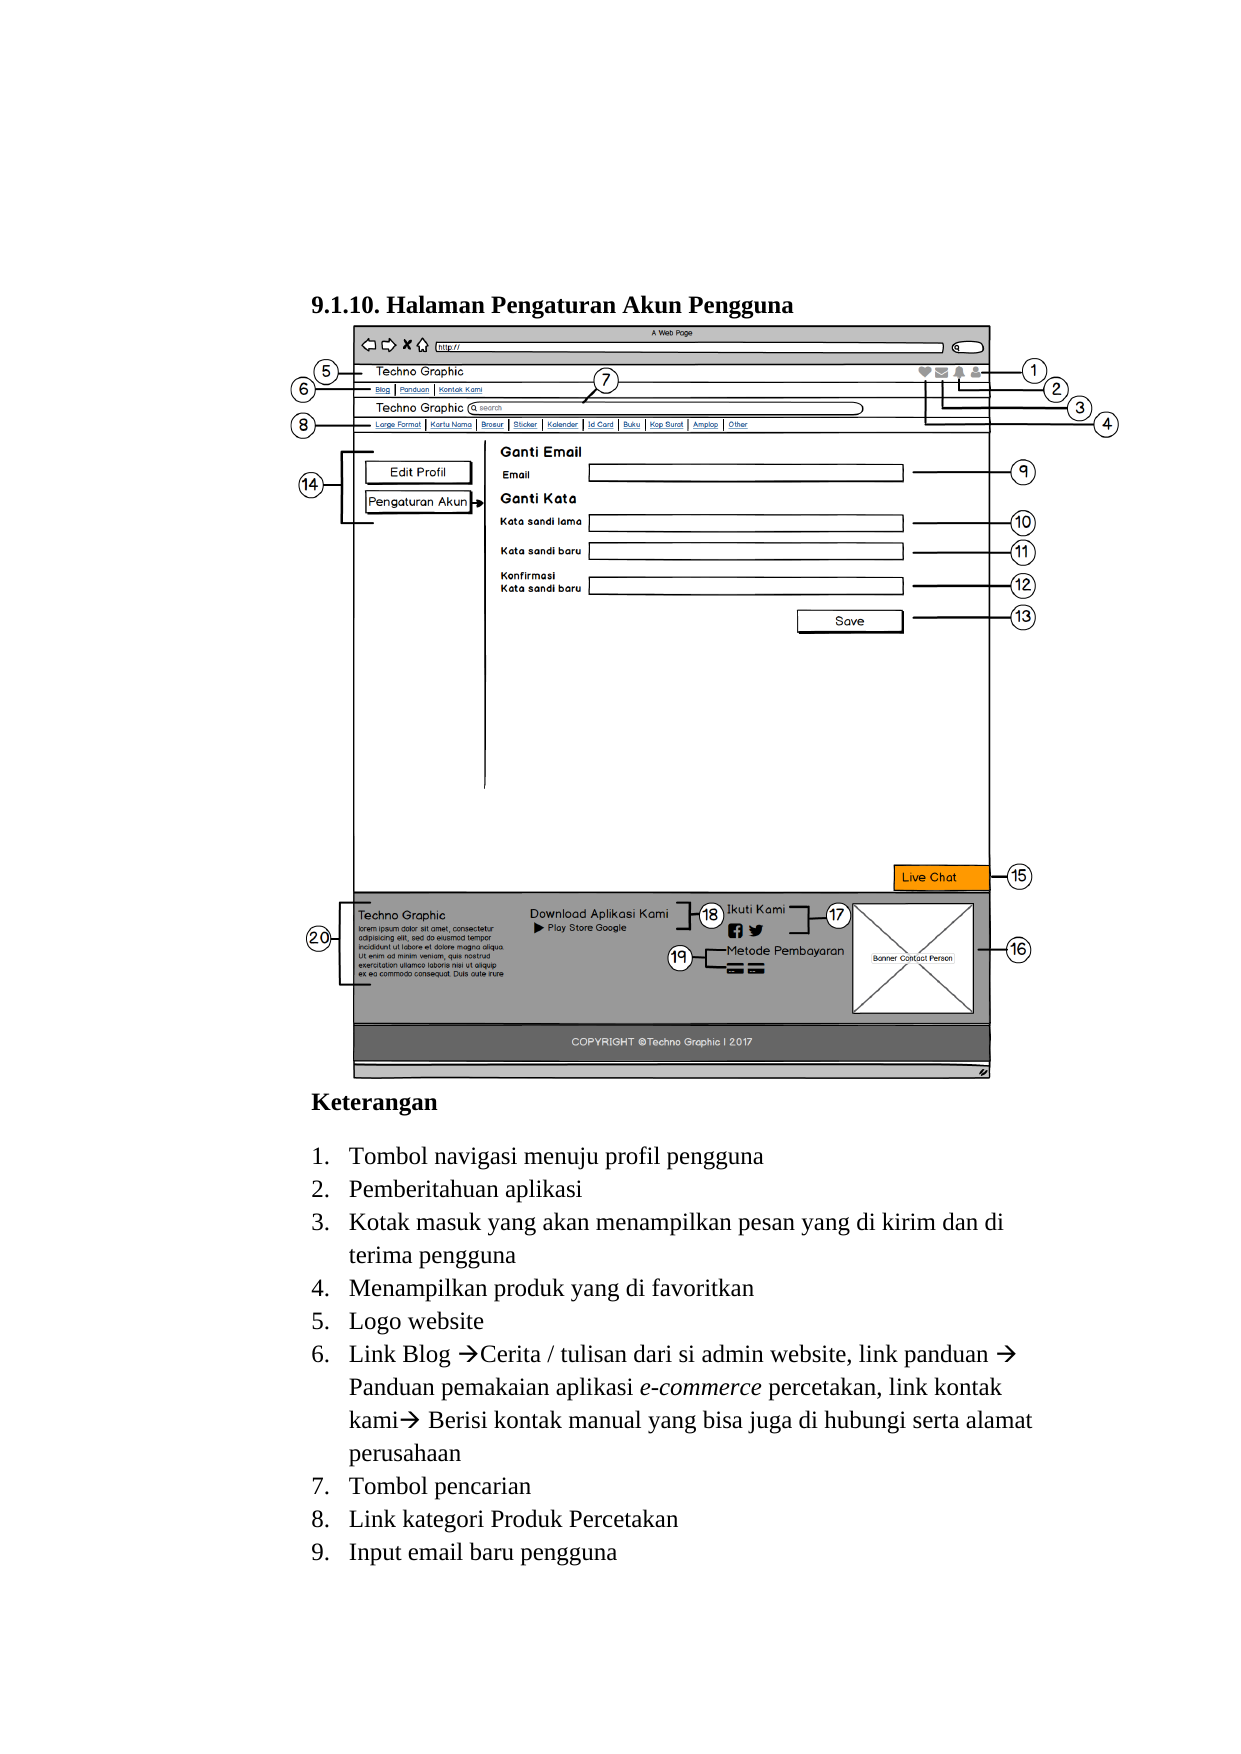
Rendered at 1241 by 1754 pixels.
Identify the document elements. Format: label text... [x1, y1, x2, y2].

list Halaman Pengaturan Akun Pengguna [311, 290, 1063, 319]
list Kotak masuk yang akan menampilkan pesan yang di kirim dan di terima pengguna [311, 1207, 1063, 1269]
list Tombol navigasi menuju profil pengguna [311, 1141, 1063, 1170]
list Logo website [311, 1306, 1063, 1335]
text Keterangan [311, 1087, 1063, 1116]
list Tombol pencarian [311, 1471, 1063, 1500]
list Link Blog Cerita / tulisan dari si admin website, link panduan Panduan pemakaian aplikasi e-commerce percetakan, link kontak kami Berisi kontak manual yang bisa juga di hubungi serta alamat perusahaan [311, 1339, 1063, 1467]
list Input email baru pengguna [311, 1537, 1063, 1566]
list Pemberitahuan aplikasi [311, 1174, 1063, 1203]
list Menampilkan produk yang di favoritkan [311, 1273, 1063, 1302]
picture [290, 325, 1119, 1079]
list Link kategori Produk Percetakan [311, 1504, 1063, 1533]
